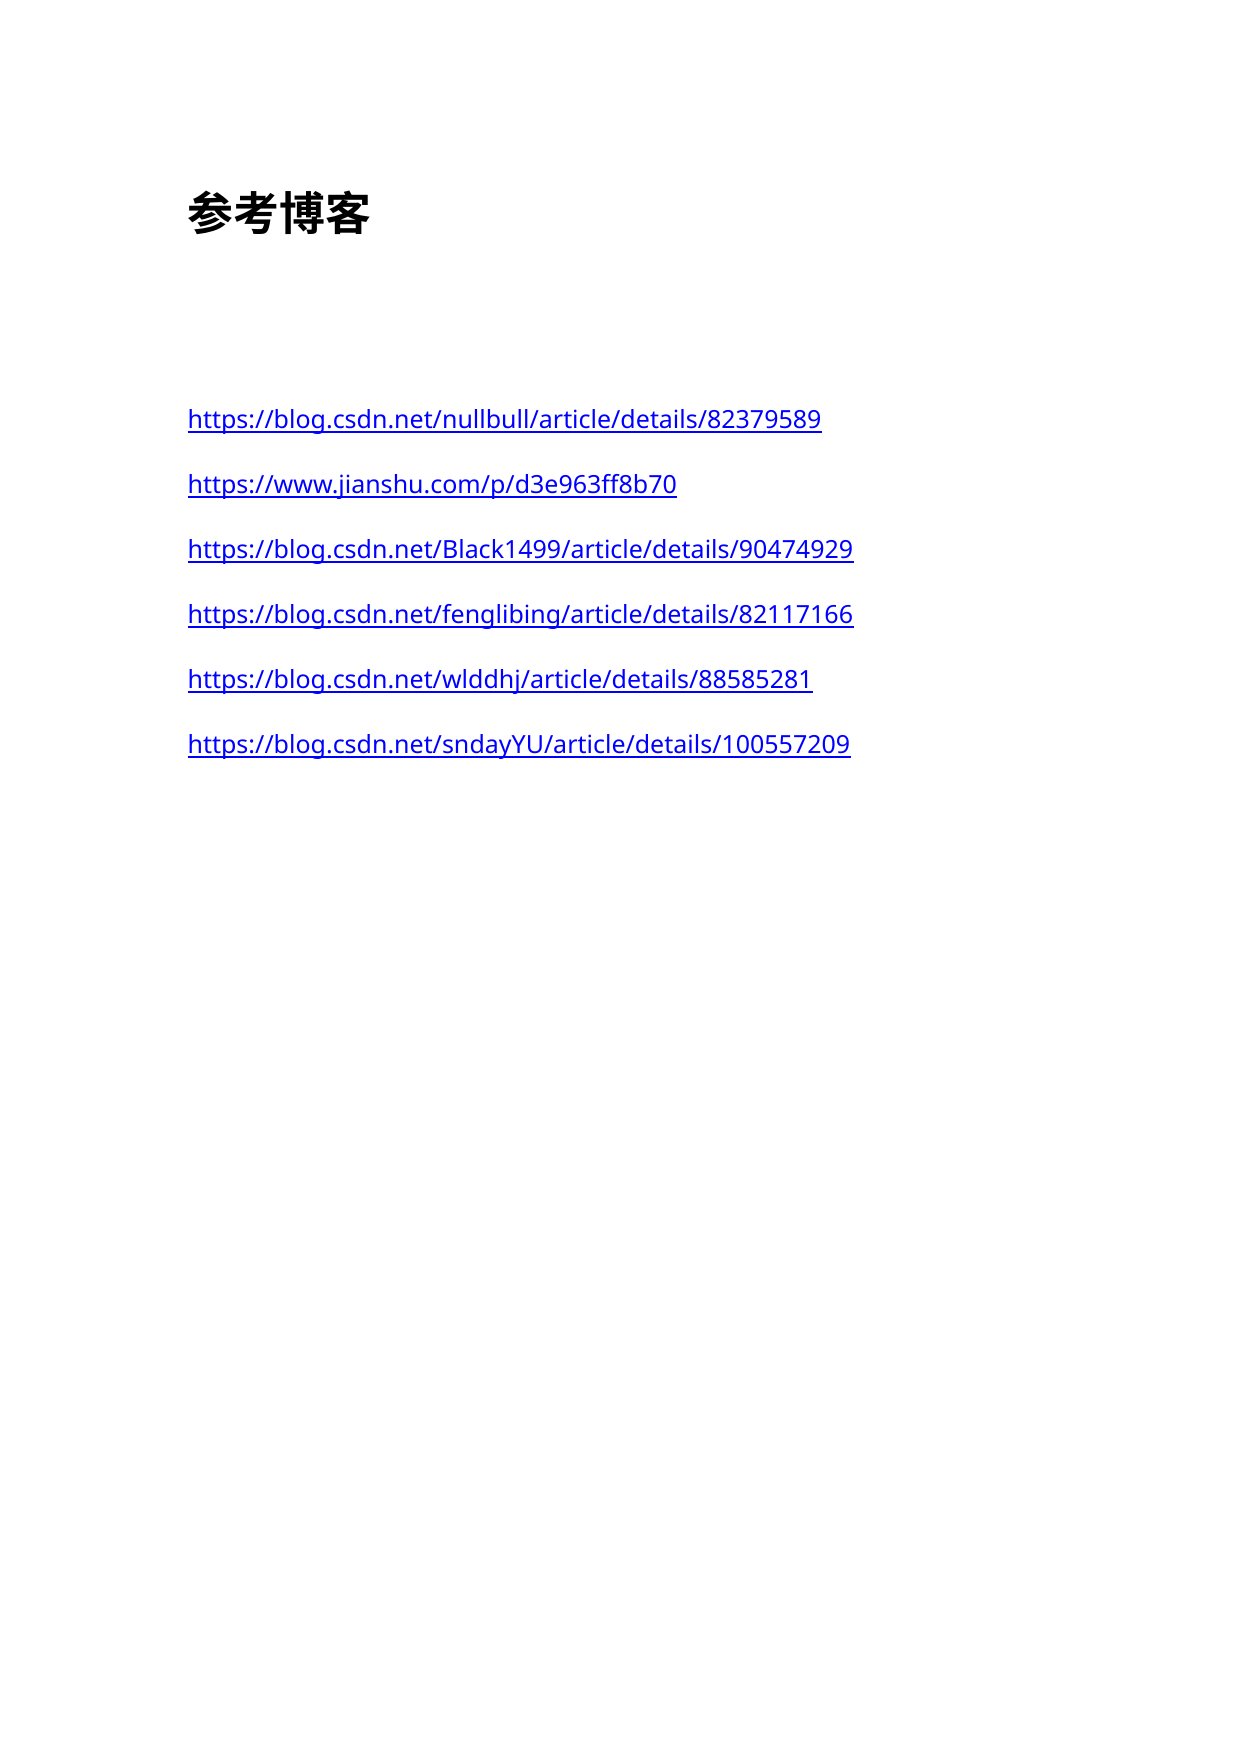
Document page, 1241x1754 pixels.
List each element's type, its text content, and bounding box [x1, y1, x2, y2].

text https://blog.csdn.net/Black1499/article/details/90474929 [187, 517, 1053, 582]
subtitle 参考博客 [187, 162, 1053, 259]
text https://blog.csdn.net/wlddhj/article/details/88585281 [187, 647, 1053, 712]
text https://blog.csdn.net/sndayYU/article/details/100557209 [187, 712, 1053, 777]
text https://blog.csdn.net/fenglibing/article/details/82117166 [187, 582, 1053, 647]
text https://blog.csdn.net/nullbull/article/details/82379589 [187, 387, 1053, 452]
text https://www.jianshu.com/p/d3e963ff8b70 [187, 452, 1053, 517]
